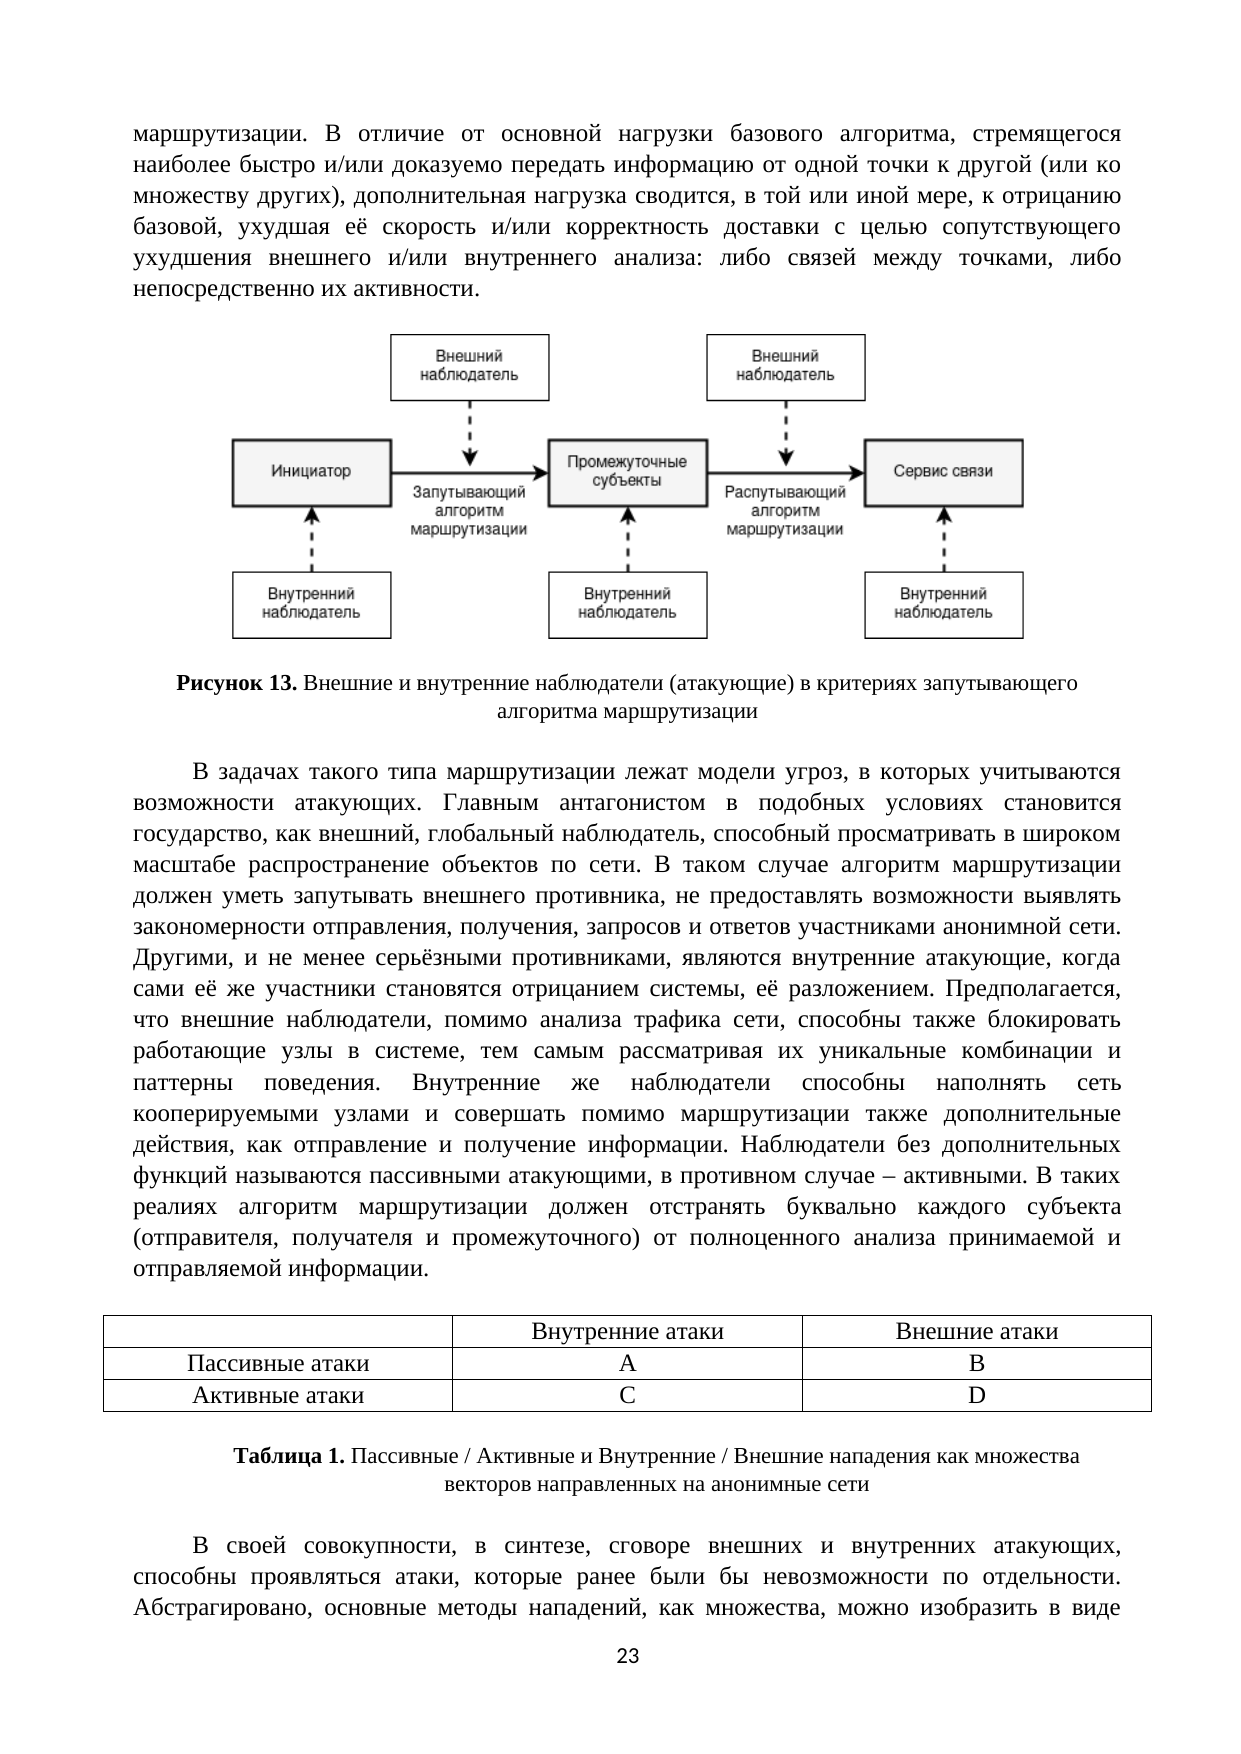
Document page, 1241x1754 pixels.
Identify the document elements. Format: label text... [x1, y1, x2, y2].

text Таблица 1. Пассивные / Активные и Внутренние / Внешние нападения как множества векторов направленных на анонимные сети [192, 1442, 1122, 1497]
text В задачах такого типа маршрутизации лежат модели угроз, в которых учитываются возможности атакующих. Главным антагонистом в подобных условиях становится государство, как внешний, глобальный наблюдатель, способный просматривать в широком масштабе распространение объектов по сети. В таком случае алгоритм маршрутизации должен уметь запутывать внешнего противника, не предоставлять возможности выявлять закономерности отправления, получения, запросов и ответов участниками анонимной сети. Другими, и не менее серьёзными противниками, являются внутренние атакующие, когда сами её же участники становятся отрицанием системы, её разложением. Предполагается, что внешние наблюдатели, помимо анализа трафика сети, способны также блокировать работающие узлы в системе, тем самым рассматривая их уникальные комбинации и паттерны поведения. Внутренние же наблюдатели способны наполнять сеть кооперируемыми узлами и совершать помимо маршрутизации также дополнительные действия, как отправление и получение информации. Наблюдатели без дополнительных функций называются пассивными атакующими, в противном случае – активными. В таких реалиях алгоритм маршрутизации должен отстранять буквально каждого субъекта (отправителя, получателя и промежуточного) от полноценного анализа принимаемой и отправляемой информации. [133, 756, 1122, 1282]
table_header Внутренние атаки [453, 1316, 802, 1347]
table_header Внешние атаки [803, 1316, 1151, 1347]
table_header [104, 1316, 452, 1347]
table_cell Пассивные атаки [104, 1348, 452, 1379]
picture [231, 334, 1024, 639]
table_cell B [803, 1348, 1151, 1379]
text Рисунок 13. Внешние и внутренние наблюдатели (атакующие) в критериях запутывающего алгоритма маршрутизации [133, 669, 1122, 724]
table_cell Активные атаки [104, 1380, 452, 1411]
table_cell C [453, 1380, 802, 1411]
table_cell A [453, 1348, 802, 1379]
table_cell D [803, 1380, 1151, 1411]
